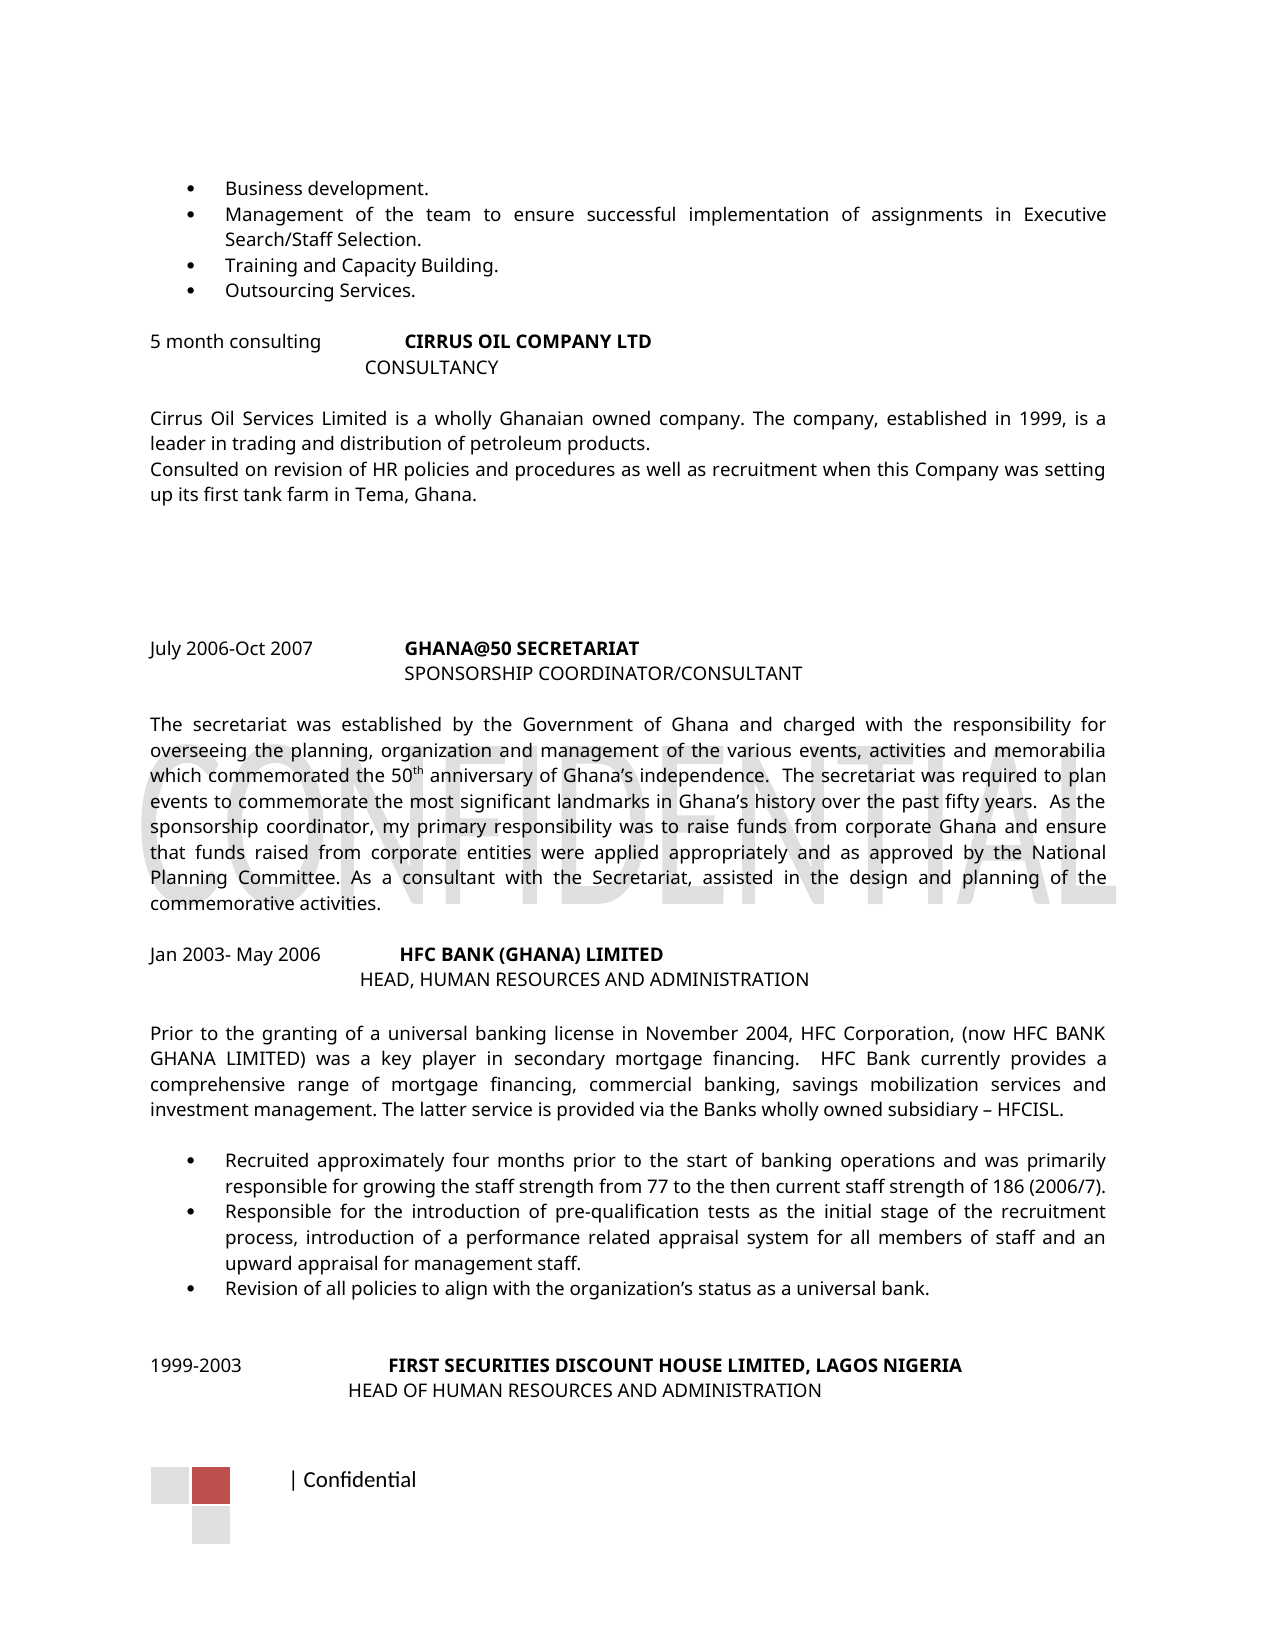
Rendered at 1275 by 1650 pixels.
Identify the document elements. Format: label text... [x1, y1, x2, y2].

text SPONSORSHIP COORDINATOR/CONSULTANT [150, 660, 1107, 686]
text Jan 2003- May 2006 HFC BANK (GHANA) LIMITED [150, 941, 1107, 967]
text 5 month consulting CIRRUS OIL COMPANY LTD [150, 329, 1107, 354]
text July 2006-Oct 2007 GHANA@50 SECRETARIAT [150, 635, 1107, 660]
text HEAD OF HUMAN RESOURCES AND ADMINISTRATION [60, 1377, 1210, 1403]
text 1999-2003 FIRST SECURITIES DISCOUNT HOUSE LIMITED, LAGOS NIGERIA [150, 1352, 1107, 1377]
text CONSULTANCY [150, 354, 1107, 380]
text Prior to the granting of a universal banking license in November 2004, HFC Corporation, (now HFC BANK GHANA LIMITED) was a key player in secondary mortgage financing. HFC Bank currently provides a comprehensive range of mortgage financing, commercial banking, savings mobilization services and investment management. The latter service is provided via the Banks wholly owned subsidiary – HFCISL. [150, 1020, 1107, 1122]
text HEAD, HUMAN RESOURCES AND ADMINISTRATION [150, 967, 1107, 992]
text Consulted on revision of HR policies and procedures as well as recruitment when this Company was setting up its first tank farm in Tema, Ghana. [150, 456, 1107, 507]
list Responsible for the introduction of pre-qualification tests as the initial stage of the recruitment process, introduction of a performance related appraisal system for all members of staff and an upward appraisal for management staff. [187, 1199, 1107, 1275]
text The secretariat was established by the Government of Ghana and charged with the responsibility for overseeing the planning, organization and management of the various events, activities and memorabilia which commemorated the 50th anniversary of Ghana’s independence. The secretariat was required to plan events to commemorate the most significant landmarks in Ghana’s history over the past fifty years. As the sponsorship coordinator, my primary responsibility was to raise funds from corporate Ghana and ensure that funds raised from corporate entities were applied appropriately and as approved by the National Planning Committee. As a consultant with the Secretariat, assisted in the design and planning of the commemorative activities. [150, 711, 1107, 916]
text Cirrus Oil Services Limited is a wholly Ghanaian owned company. The company, established in 1999, is a leader in trading and distribution of petroleum products. [150, 405, 1107, 456]
list Revision of all policies to align with the organization’s status as a universal bank. [187, 1275, 1107, 1301]
list Business development. [187, 176, 1107, 201]
list Outsourcing Services. [187, 278, 1107, 303]
list Recruited approximately four months prior to the start of banking operations and was primarily responsible for growing the staff strength from 77 to the then current staff strength of 186 (2006/7). [187, 1148, 1107, 1199]
list Training and Capacity Building. [187, 252, 1107, 278]
list Management of the team to ensure successful implementation of assignments in Executive Search/Staff Selection. [187, 201, 1107, 252]
